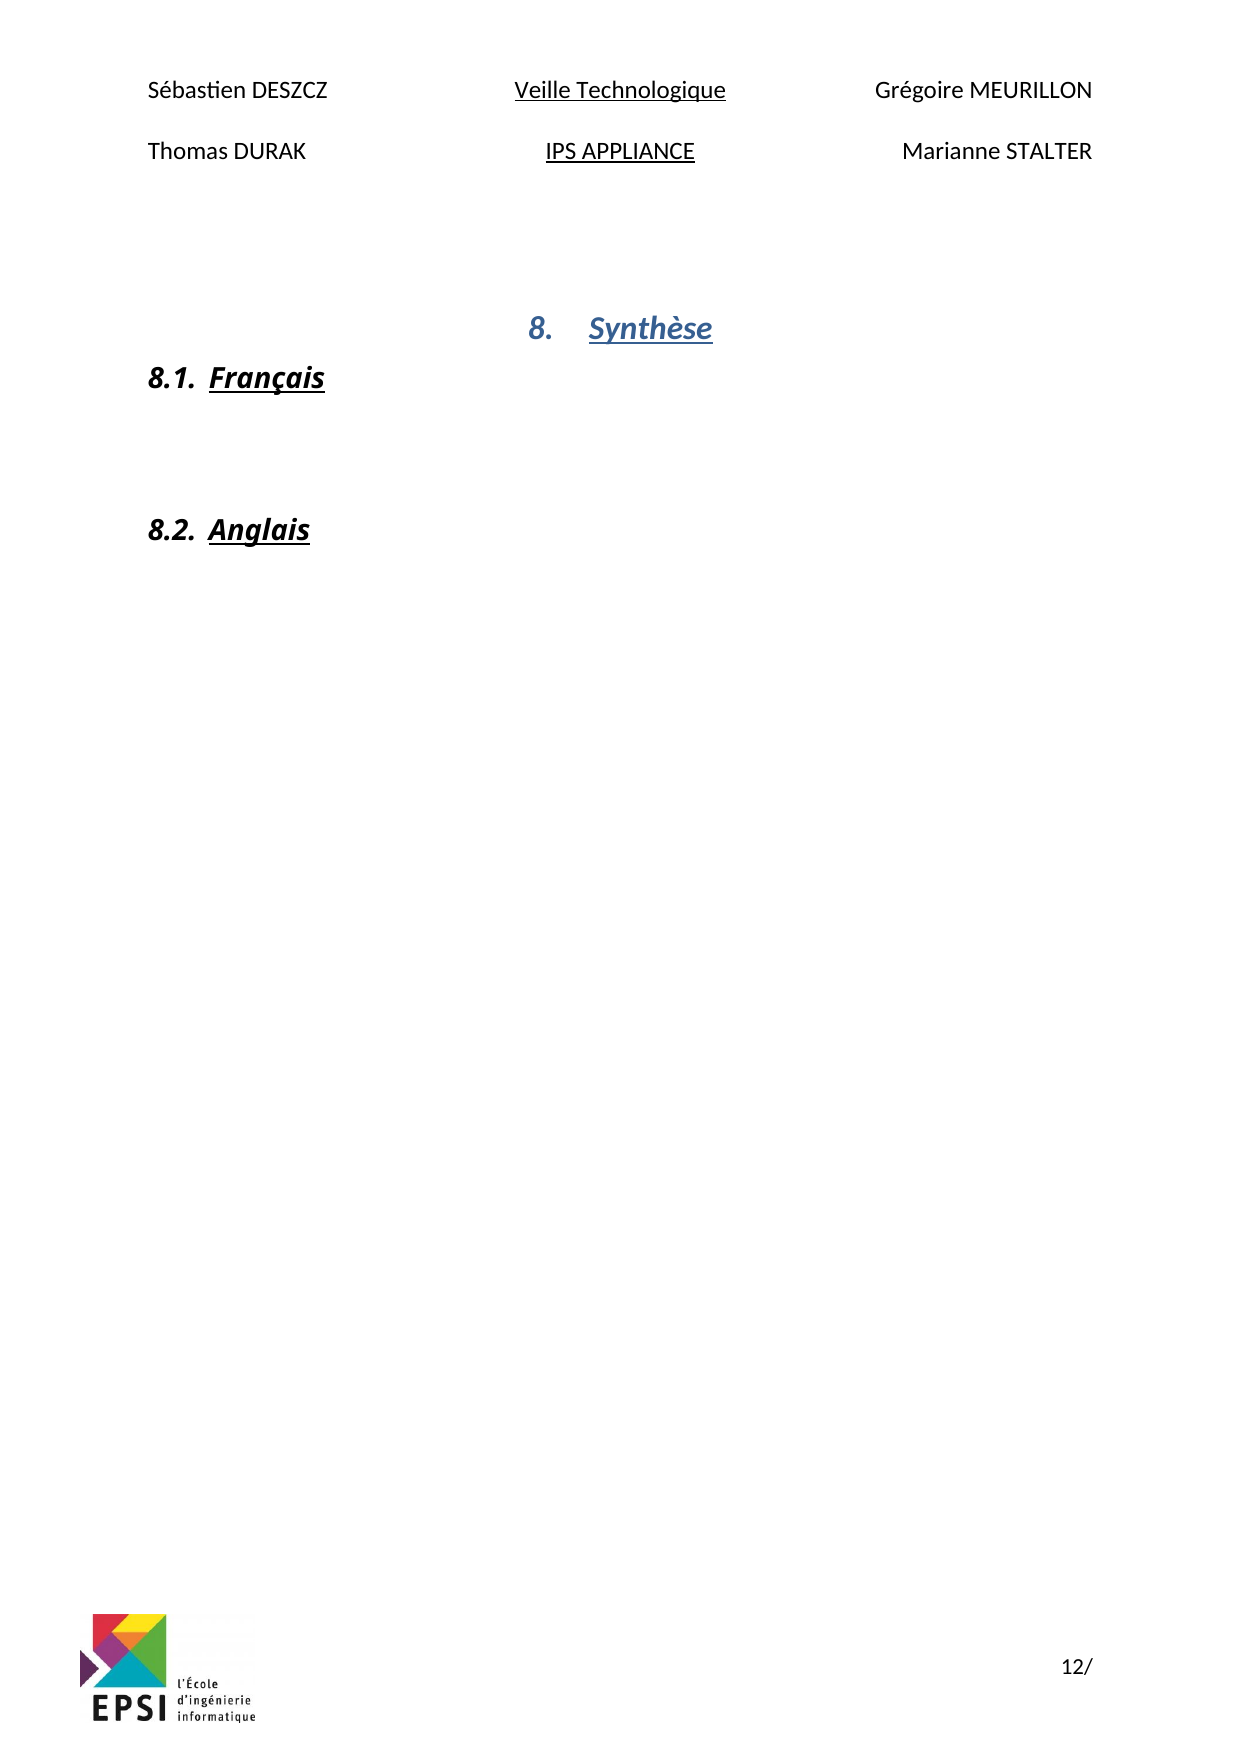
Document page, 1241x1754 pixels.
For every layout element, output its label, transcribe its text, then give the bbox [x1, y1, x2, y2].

picture [80, 1614, 255, 1723]
subtitle Anglais [148, 509, 1093, 549]
subtitle Synthèse [148, 307, 1093, 348]
subtitle Français [148, 358, 1093, 397]
